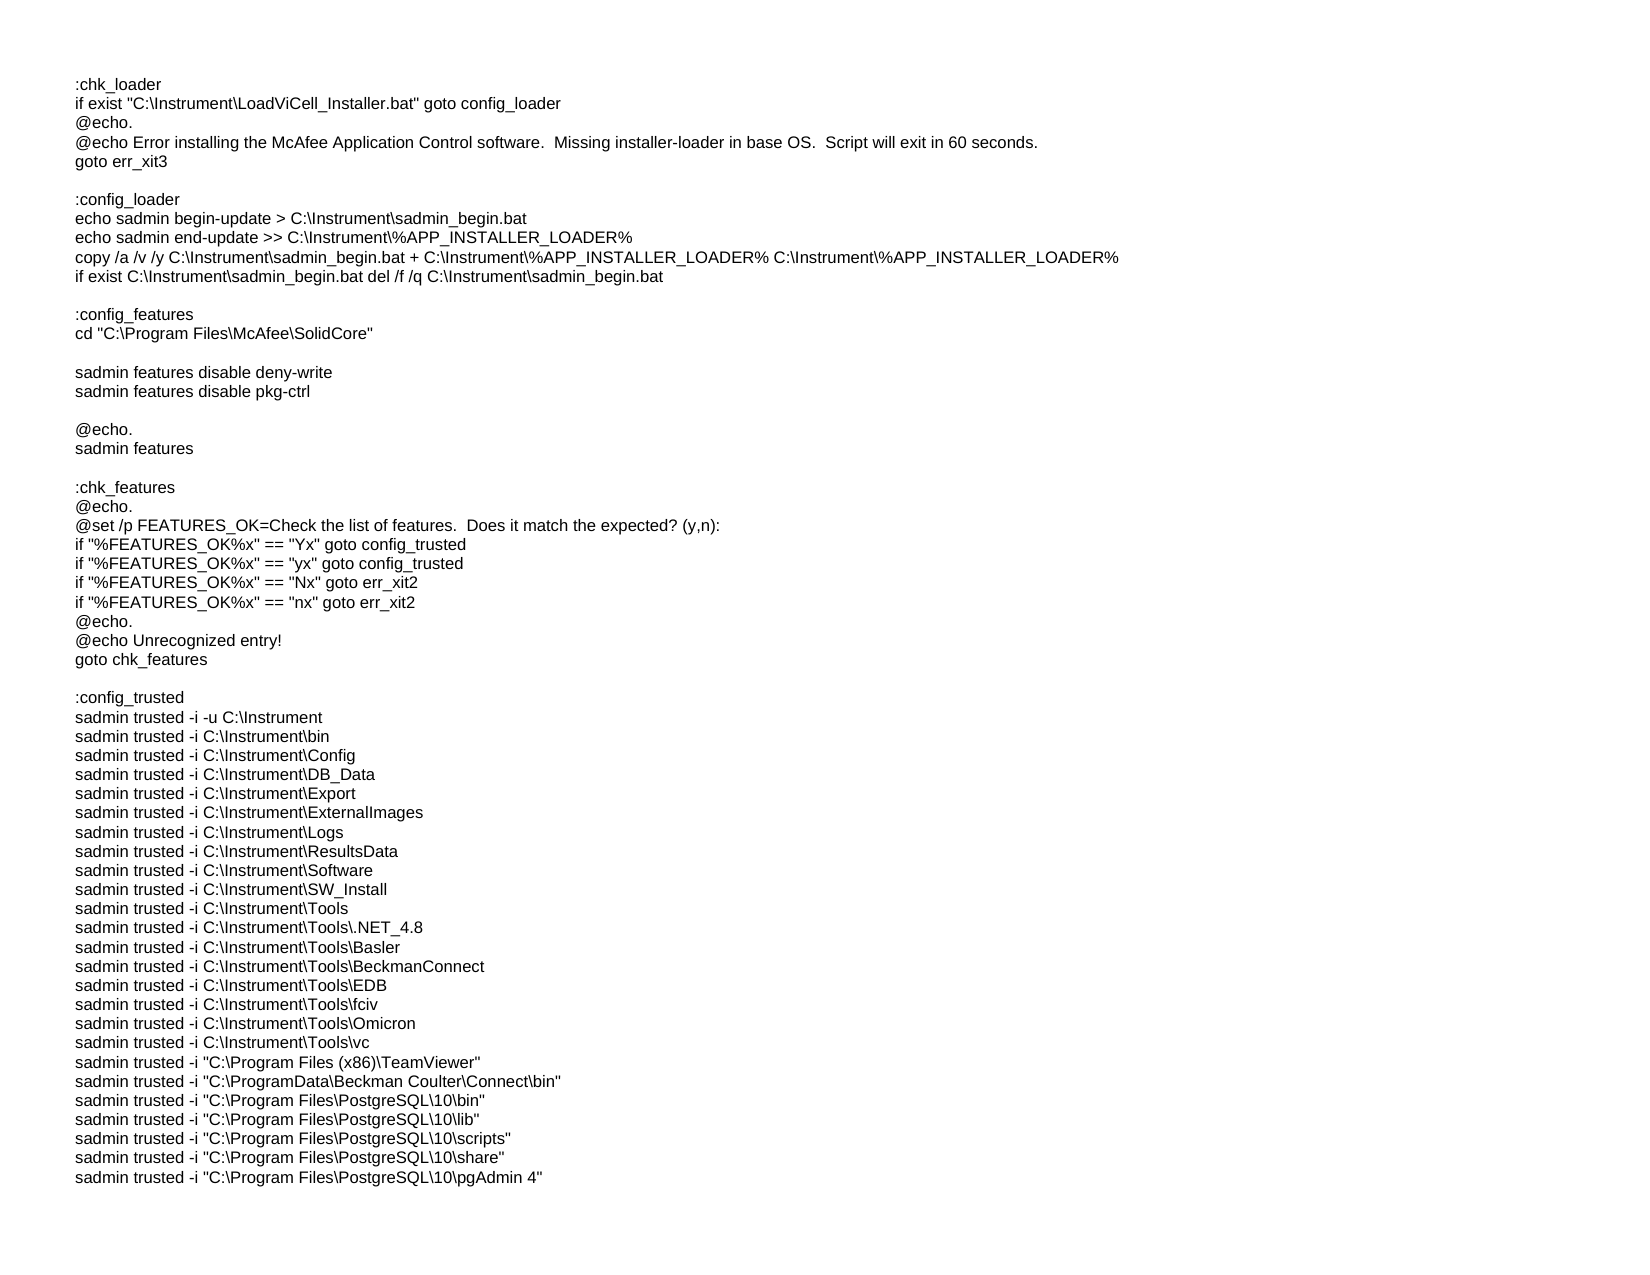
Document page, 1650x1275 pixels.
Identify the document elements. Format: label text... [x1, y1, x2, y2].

list sadmin features [75, 439, 1575, 458]
list echo sadmin begin-update > C:\Instrument\sadmin_begin.bat [75, 209, 1575, 228]
list sadmin trusted -i C:\Instrument\DB_Data [75, 765, 1575, 784]
list sadmin trusted -i C:\Instrument\Export [75, 784, 1575, 803]
list sadmin features disable pkg-ctrl [75, 382, 1575, 401]
list sadmin trusted -i C:\Instrument\Tools [75, 899, 1575, 918]
list if exist C:\Instrument\sadmin_begin.bat del /f /q C:\Instrument\sadmin_begin.bat [75, 267, 1575, 286]
list echo sadmin end-update >> C:\Instrument\%APP_INSTALLER_LOADER% [75, 228, 1575, 247]
list @echo Error installing the McAfee Application Control software. Missing installer-loader in base OS. Script will exit in 60 seconds. [75, 132, 1575, 152]
list sadmin trusted -i C:\Instrument\Logs [75, 822, 1575, 842]
list if "%FEATURES_OK%x" == "Nx" goto err_xit2 [75, 573, 1575, 592]
list @echo. [75, 497, 1575, 516]
list @echo. [75, 420, 1575, 439]
list sadmin features disable deny-write [75, 362, 1575, 382]
list sadmin trusted -i "C:\Program Files (x86)\TeamViewer" [75, 1052, 1575, 1072]
list @set /p FEATURES_OK=Check the list of features. Does it match the expected? (y,n): [75, 516, 1575, 535]
list sadmin trusted -i "C:\Program Files\PostgreSQL\10\share" [75, 1148, 1575, 1167]
list @echo Unrecognized entry! [75, 631, 1575, 650]
list sadmin trusted -i C:\Instrument\SW_Install [75, 880, 1575, 899]
list if exist "C:\Instrument\LoadViCell_Installer.bat" goto config_loader [75, 94, 1575, 113]
list goto err_xit3 [75, 152, 1575, 171]
list sadmin trusted -i "C:\Program Files\PostgreSQL\10\scripts" [75, 1129, 1575, 1148]
list @echo. [75, 113, 1575, 132]
list sadmin trusted -i C:\Instrument\Tools\fciv [75, 995, 1575, 1014]
list :config_trusted [75, 688, 1575, 707]
list :chk_features [75, 477, 1575, 497]
list sadmin trusted -i C:\Instrument\Tools\EDB [75, 976, 1575, 995]
list sadmin trusted -i C:\Instrument\Tools\BeckmanConnect [75, 957, 1575, 976]
list @echo. [75, 612, 1575, 631]
list goto chk_features [75, 650, 1575, 669]
list sadmin trusted -i C:\Instrument\Tools\Basler [75, 937, 1575, 957]
list sadmin trusted -i C:\Instrument\Tools\Omicron [75, 1014, 1575, 1033]
list :config_features [75, 305, 1575, 324]
list sadmin trusted -i "C:\ProgramData\Beckman Coulter\Connect\bin" [75, 1072, 1575, 1091]
list sadmin trusted -i "C:\Program Files\PostgreSQL\10\lib" [75, 1110, 1575, 1129]
list sadmin trusted -i -u C:\Instrument [75, 707, 1575, 727]
list cd "C:\Program Files\McAfee\SolidCore" [75, 324, 1575, 343]
list if "%FEATURES_OK%x" == "Yx" goto config_trusted [75, 535, 1575, 554]
list sadmin trusted -i C:\Instrument\Config [75, 746, 1575, 765]
list sadmin trusted -i C:\Instrument\Tools\vc [75, 1033, 1575, 1052]
list sadmin trusted -i C:\Instrument\Software [75, 861, 1575, 880]
list if "%FEATURES_OK%x" == "yx" goto config_trusted [75, 554, 1575, 573]
list sadmin trusted -i "C:\Program Files\PostgreSQL\10\bin" [75, 1091, 1575, 1110]
list if "%FEATURES_OK%x" == "nx" goto err_xit2 [75, 592, 1575, 612]
list copy /a /v /y C:\Instrument\sadmin_begin.bat + C:\Instrument\%APP_INSTALLER_LOADER% C:\Instrument\%APP_INSTALLER_LOADER% [75, 247, 1575, 267]
list sadmin trusted -i C:\Instrument\ExternalImages [75, 803, 1575, 822]
list sadmin trusted -i C:\Instrument\bin [75, 727, 1575, 746]
list :chk_loader [75, 75, 1575, 94]
list sadmin trusted -i C:\Instrument\Tools\.NET_4.8 [75, 918, 1575, 937]
list sadmin trusted -i "C:\Program Files\PostgreSQL\10\pgAdmin 4" [75, 1167, 1575, 1187]
list sadmin trusted -i C:\Instrument\ResultsData [75, 842, 1575, 861]
list :config_loader [75, 190, 1575, 209]
